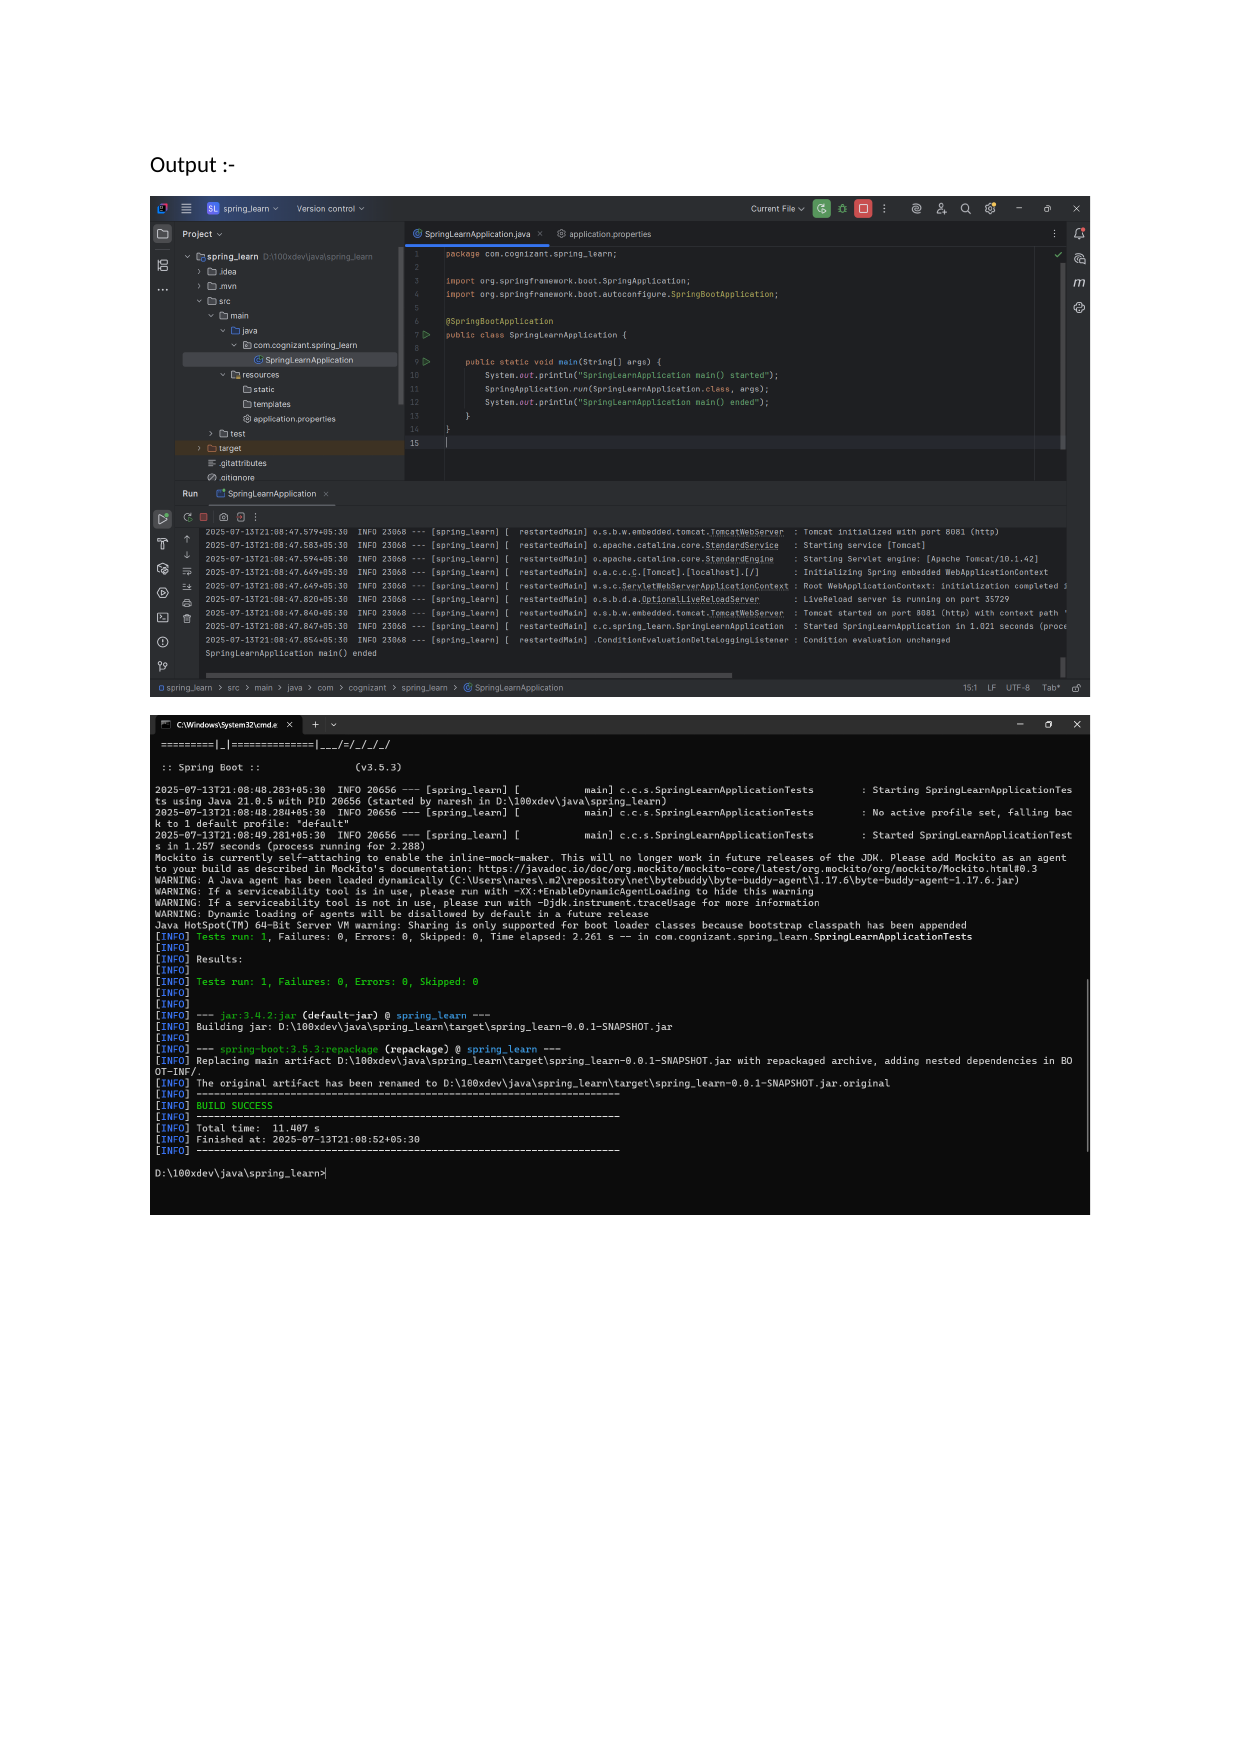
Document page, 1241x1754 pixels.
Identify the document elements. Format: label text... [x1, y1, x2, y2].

picture [150, 715, 1091, 1215]
picture [150, 196, 1091, 697]
text Output :- [150, 150, 1090, 178]
